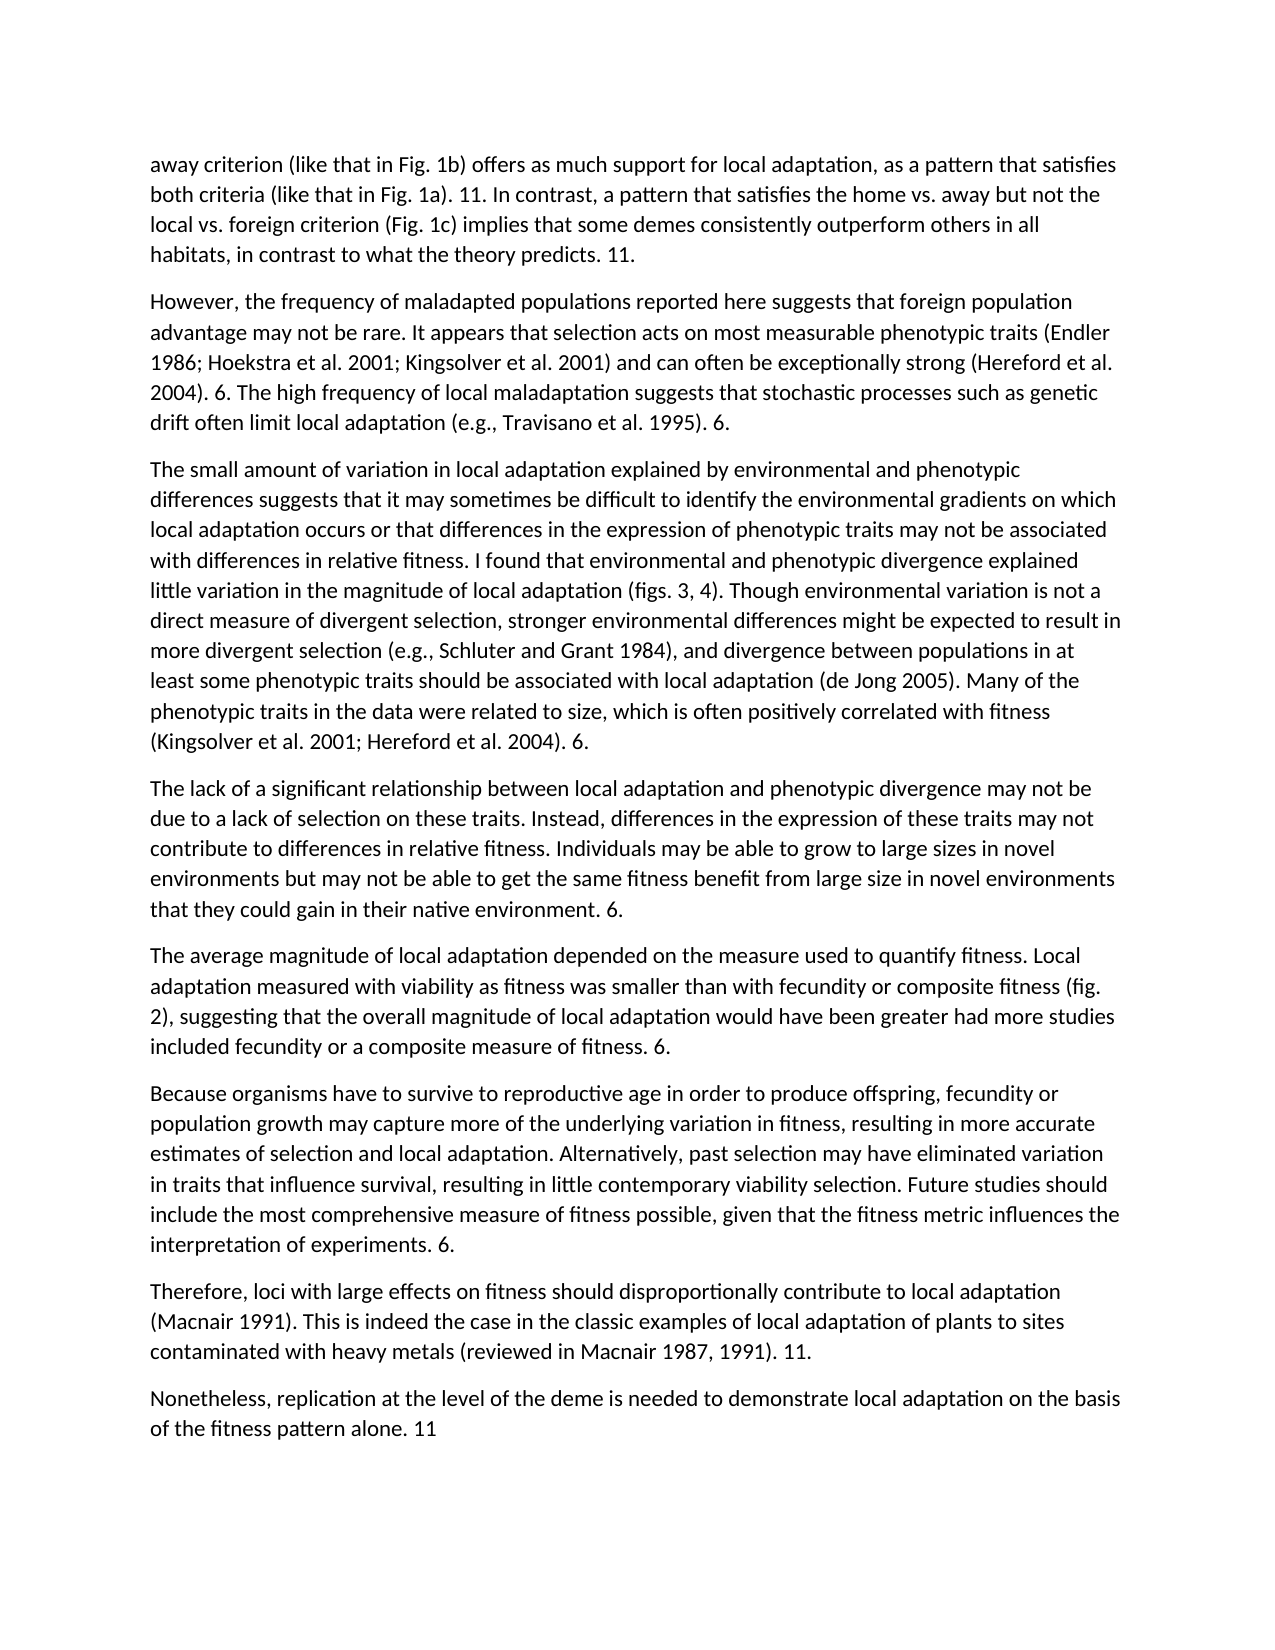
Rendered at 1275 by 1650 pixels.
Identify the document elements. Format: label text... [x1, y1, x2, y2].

text Therefore, loci with large effects on fitness should disproportionally contribute to local adaptation (Macnair 1991). This is indeed the case in the classic examples of local adaptation of plants to sites contaminated with heavy metals (reviewed in Macnair 1987, 1991). 11. [150, 1277, 1125, 1366]
text Nonetheless, replication at the level of the deme is needed to demonstrate local adaptation on the basis of the fitness pattern alone. 11 [150, 1384, 1125, 1443]
text However, the frequency of maladapted populations reported here suggests that foreign population advantage may not be rare. It appears that selection acts on most measurable phenotypic traits (Endler 1986; Hoekstra et al. 2001; Kingsolver et al. 2001) and can often be exceptionally strong (Hereford et al. 2004). 6. The high frequency of local maladaptation suggests that stochastic processes such as genetic drift often limit local adaptation (e.g., Travisano et al. 1995). 6. [150, 287, 1125, 436]
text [150, 150, 1125, 269]
text Because organisms have to survive to reproductive age in order to produce offspring, fecundity or population growth may capture more of the underlying variation in fitness, resulting in more accurate estimates of selection and local adaptation. Alternatively, past selection may have eliminated variation in traits that influence survival, resulting in little contemporary viability selection. Future studies should include the most comprehensive measure of fitness possible, given that the fitness metric influences the interpretation of experiments. 6. [150, 1079, 1125, 1258]
text The lack of a significant relationship between local adaptation and phenotypic divergence may not be due to a lack of selection on these traits. Instead, differences in the expression of these traits may not contribute to differences in relative fitness. Individuals may be able to grow to large sizes in novel environments but may not be able to get the same fitness benefit from large size in novel environments that they could gain in their native environment. 6. [150, 774, 1125, 923]
text The average magnitude of local adaptation depended on the measure used to quantify fitness. Local adaptation measured with viability as fitness was smaller than with fecundity or composite fitness (fig. 2), suggesting that the overall magnitude of local adaptation would have been greater had more studies included fecundity or a composite measure of fitness. 6. [150, 942, 1125, 1060]
text The small amount of variation in local adaptation explained by environmental and phenotypic differences suggests that it may sometimes be difficult to identify the environmental gradients on which local adaptation occurs or that differences in the expression of phenotypic traits may not be associated with differences in relative fitness. I found that environmental and phenotypic divergence explained little variation in the magnitude of local adaptation (figs. 3, 4). Though environmental variation is not a direct measure of divergent selection, stronger environmental differences might be expected to result in more divergent selection (e.g., Schluter and Grant 1984), and divergence between populations in at least some phenotypic traits should be associated with local adaptation (de Jong 2005). Many of the phenotypic traits in the data were related to size, which is often positively correlated with fitness (Kingsolver et al. 2001; Hereford et al. 2004). 6. [150, 455, 1125, 755]
